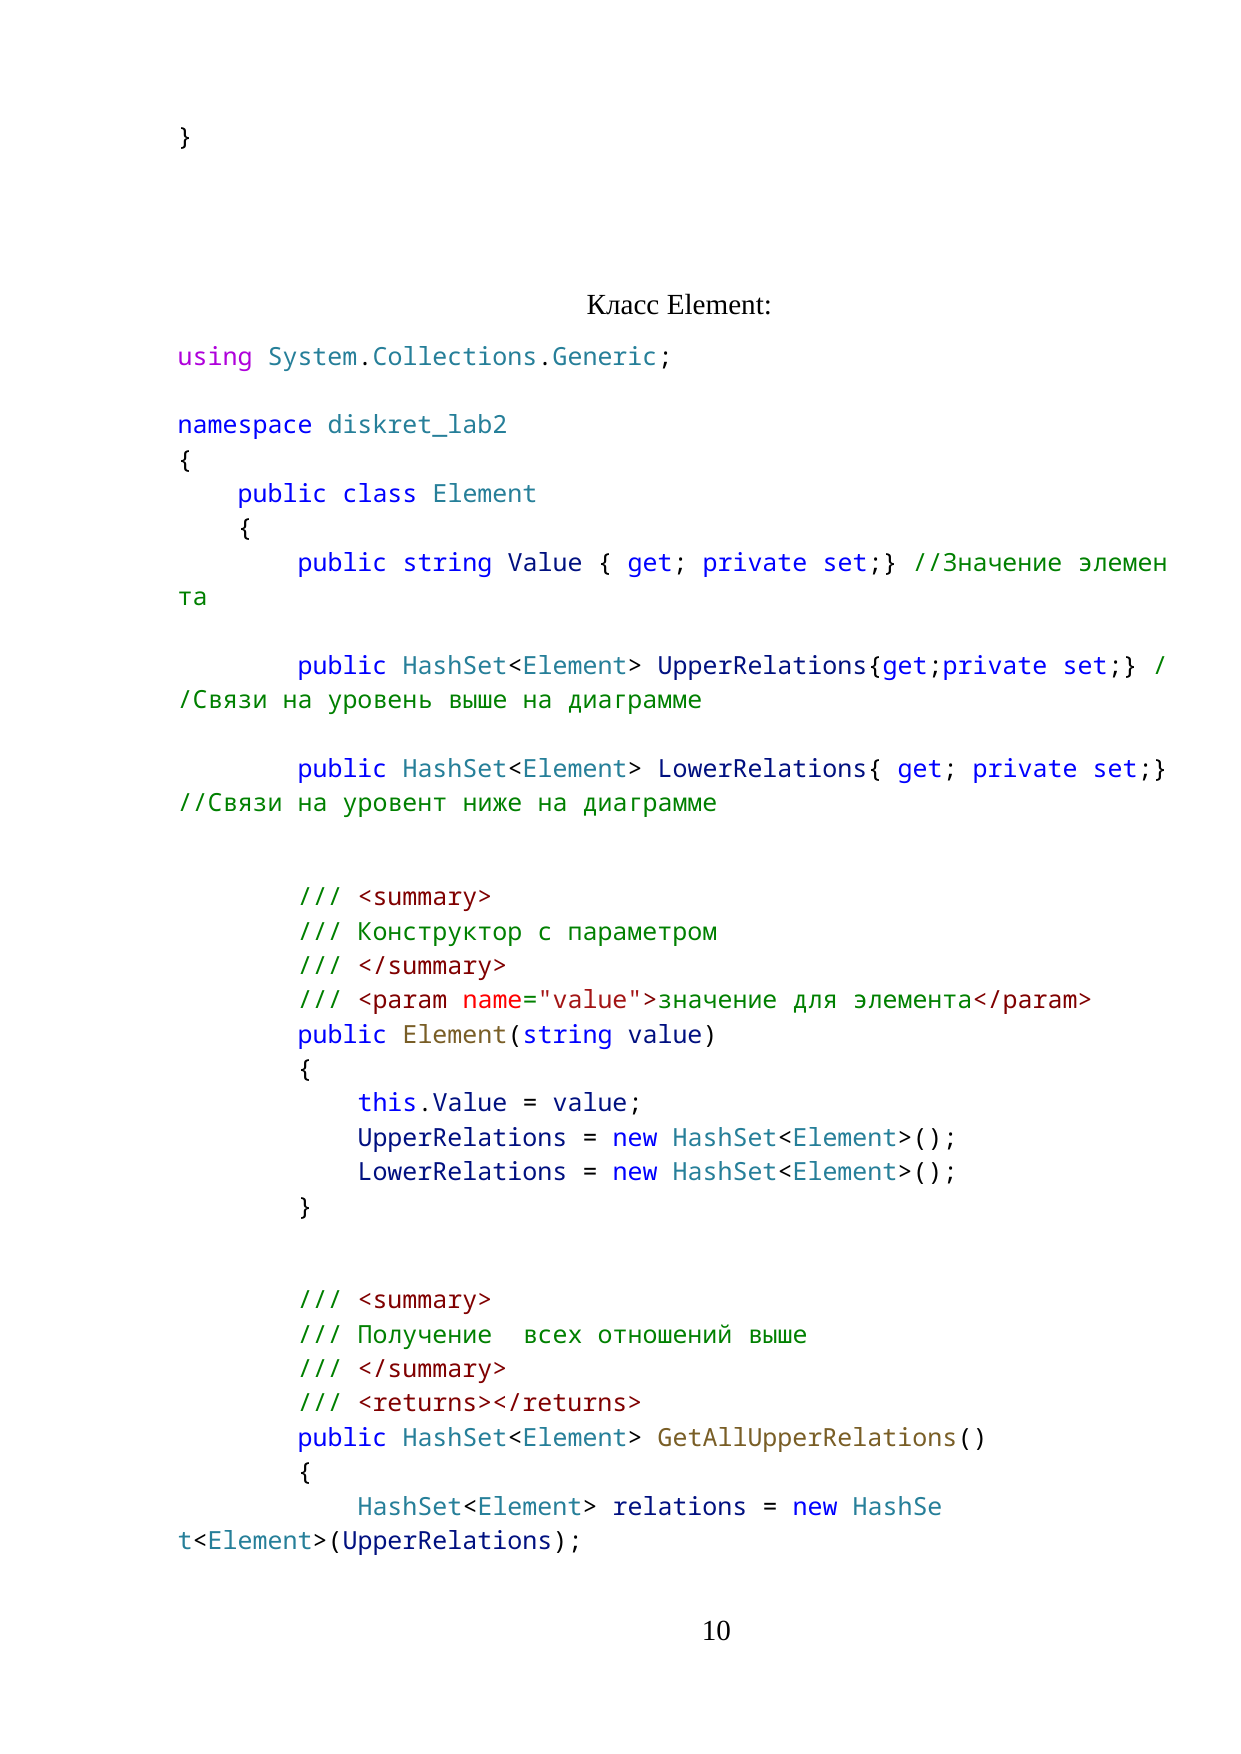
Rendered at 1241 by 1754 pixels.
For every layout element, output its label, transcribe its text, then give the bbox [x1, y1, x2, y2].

text public HashSet<Element> UpperRelations{get;private set;} //Связи на уровень выше на диаграмме [177, 647, 1181, 716]
text { [177, 1453, 1181, 1488]
text public HashSet<Element> GetAllUpperRelations() [177, 1419, 1181, 1453]
text UpperRelations = new HashSet<Element>(); [177, 1119, 1181, 1153]
text using System.Collections.Generic; [177, 338, 1181, 372]
text namespace diskret_lab2 [177, 407, 1181, 441]
text LowerRelations = new HashSet<Element>(); [177, 1153, 1181, 1188]
text Класс Element: [177, 287, 1181, 321]
text /// <param name="value">значение для элемента</param> [177, 982, 1181, 1016]
text public Element(string value) [177, 1016, 1181, 1050]
text /// <returns></returns> [177, 1385, 1181, 1419]
text } [177, 118, 1181, 152]
text this.Value = value; [177, 1085, 1181, 1119]
text /// </summary> [177, 1350, 1181, 1385]
text public class Element [177, 475, 1181, 510]
text /// <summary> [177, 1282, 1181, 1316]
text /// <summary> [177, 878, 1181, 913]
text /// </summary> [177, 947, 1181, 982]
text public HashSet<Element> LowerRelations{ get; private set;} //Связи на уровент ниже на диаграмме [177, 750, 1181, 819]
text HashSet<Element> relations = new HashSet<Element>(UpperRelations); [177, 1488, 1181, 1557]
text /// Получение всех отношений выше [177, 1316, 1181, 1350]
text } [177, 1188, 1181, 1222]
text /// Конструктор с параметром [177, 913, 1181, 947]
text { [177, 510, 1181, 544]
text public string Value { get; private set;} //Значение элемента [177, 544, 1181, 613]
text { [177, 1050, 1181, 1085]
text { [177, 441, 1181, 475]
